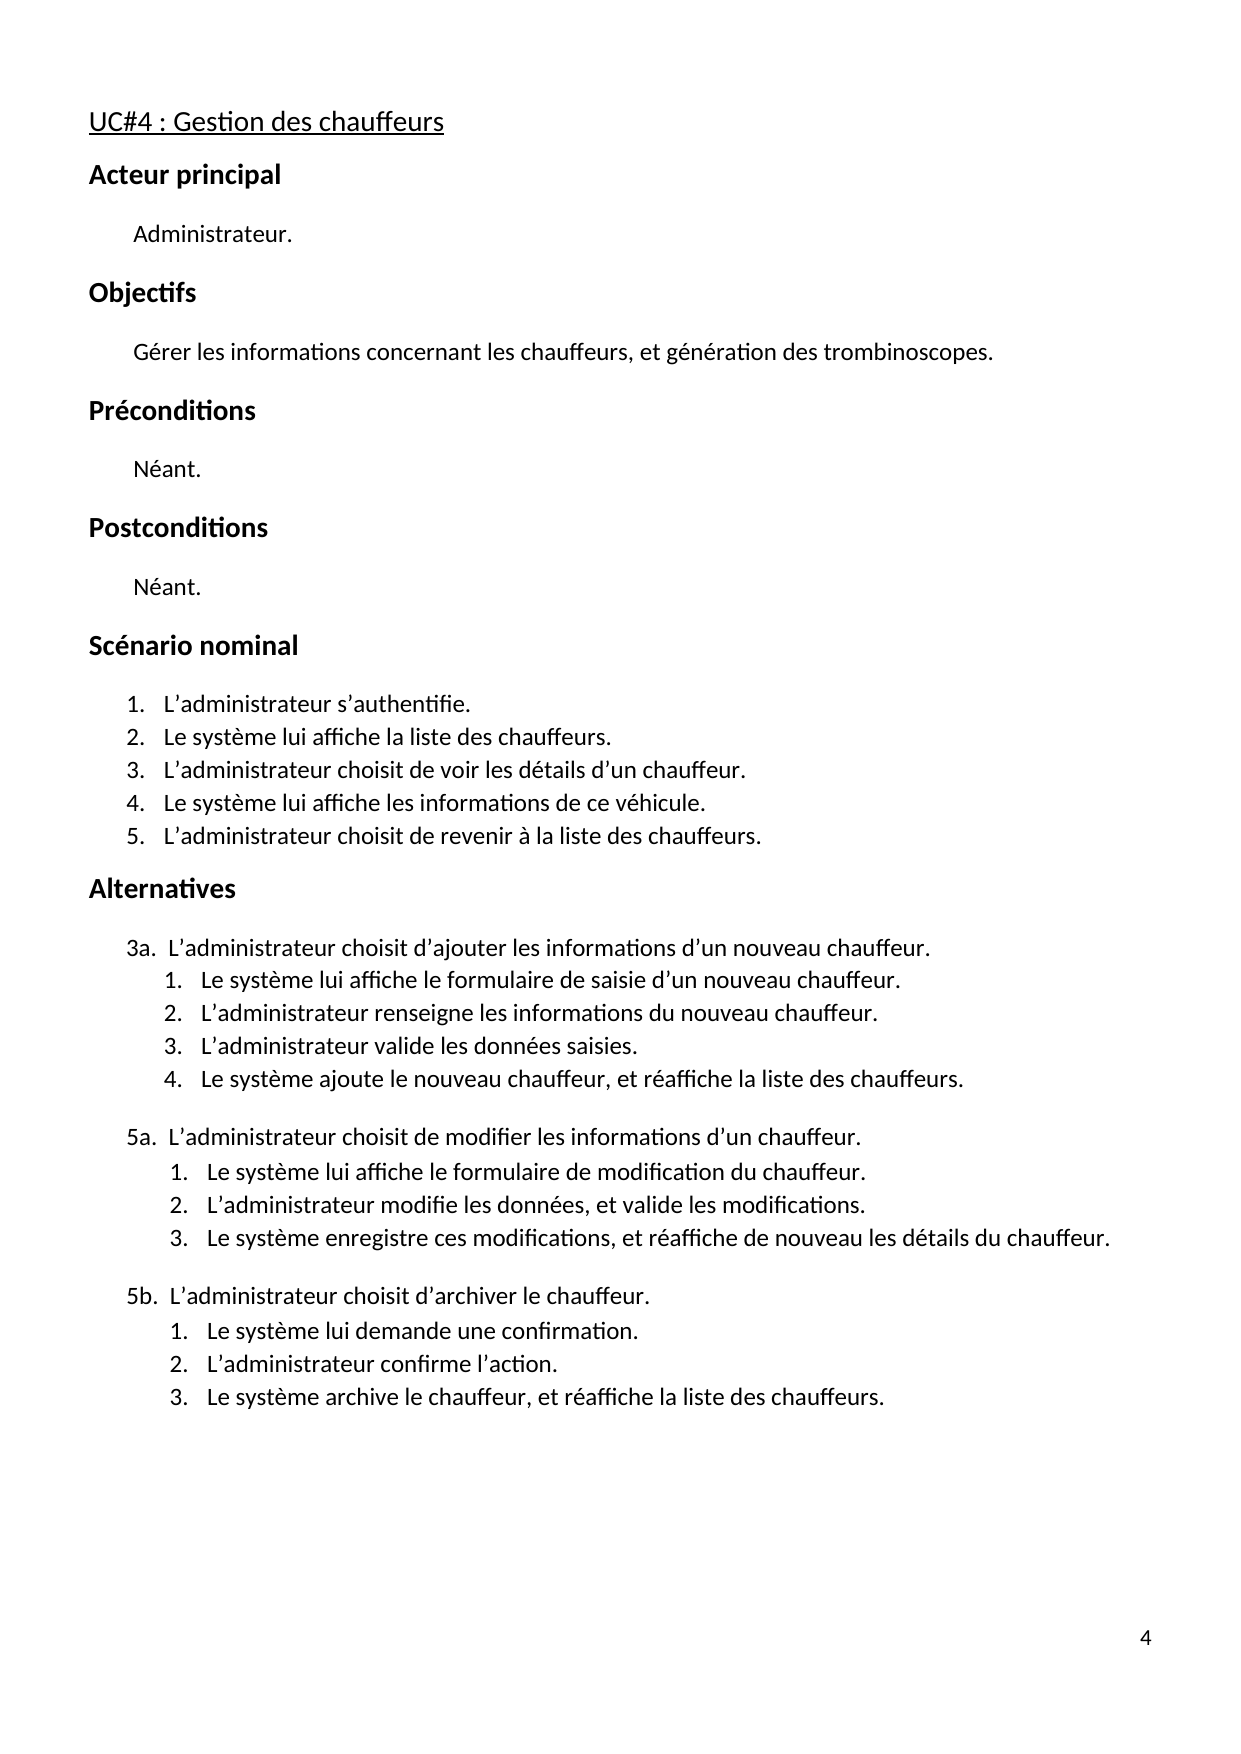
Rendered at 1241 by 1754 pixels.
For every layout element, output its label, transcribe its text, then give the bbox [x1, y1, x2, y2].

text 5a. L’administrateur choisit de modifier les informations d’un chauffeur. [126, 1121, 1152, 1152]
text Scénario nominal [89, 627, 1152, 662]
list L’administrateur s’authentifie. [126, 689, 1152, 719]
list Le système ajoute le nouveau chauffeur, et réaffiche la liste des chauffeurs. [164, 1063, 1152, 1094]
text Préconditions [89, 392, 1152, 427]
text Gérer les informations concernant les chauffeurs, et génération des trombinoscopes. [89, 336, 1152, 366]
text Objectifs [89, 274, 1152, 310]
list L’administrateur modifie les données, et valide les modifications. [169, 1189, 1152, 1220]
list L’administrateur confirme l’action. [169, 1348, 1152, 1378]
list L’administrateur choisit de revenir à la liste des chauffeurs. [126, 820, 1152, 851]
text 5b. L’administrateur choisit d’archiver le chauffeur. [126, 1280, 1152, 1311]
text UC#4 : Gestion des chauffeurs [89, 103, 1152, 139]
list Le système archive le chauffeur, et réaffiche la liste des chauffeurs. [169, 1381, 1152, 1411]
list Le système lui affiche le formulaire de saisie d’un nouveau chauffeur. [164, 964, 1152, 995]
text Acteur principal [89, 156, 1152, 192]
list Le système lui affiche le formulaire de modification du chauffeur. [169, 1156, 1152, 1187]
text 3a. L’administrateur choisit d’ajouter les informations d’un nouveau chauffeur. [126, 932, 1152, 962]
list Le système lui affiche la liste des chauffeurs. [126, 722, 1152, 752]
list L’administrateur choisit de voir les détails d’un chauffeur. [126, 754, 1152, 785]
list Le système lui affiche les informations de ce véhicule. [126, 787, 1152, 818]
list L’administrateur renseigne les informations du nouveau chauffeur. [164, 997, 1152, 1028]
text Postconditions [89, 509, 1152, 545]
text Administrateur. [89, 218, 1152, 249]
text Néant. [89, 571, 1152, 602]
text Alternatives [89, 870, 1152, 906]
list Le système lui demande une confirmation. [169, 1315, 1152, 1346]
list L’administrateur valide les données saisies. [164, 1030, 1152, 1061]
list Le système enregistre ces modifications, et réaffiche de nouveau les détails du chauffeur. [169, 1222, 1152, 1253]
text Néant. [89, 453, 1152, 484]
